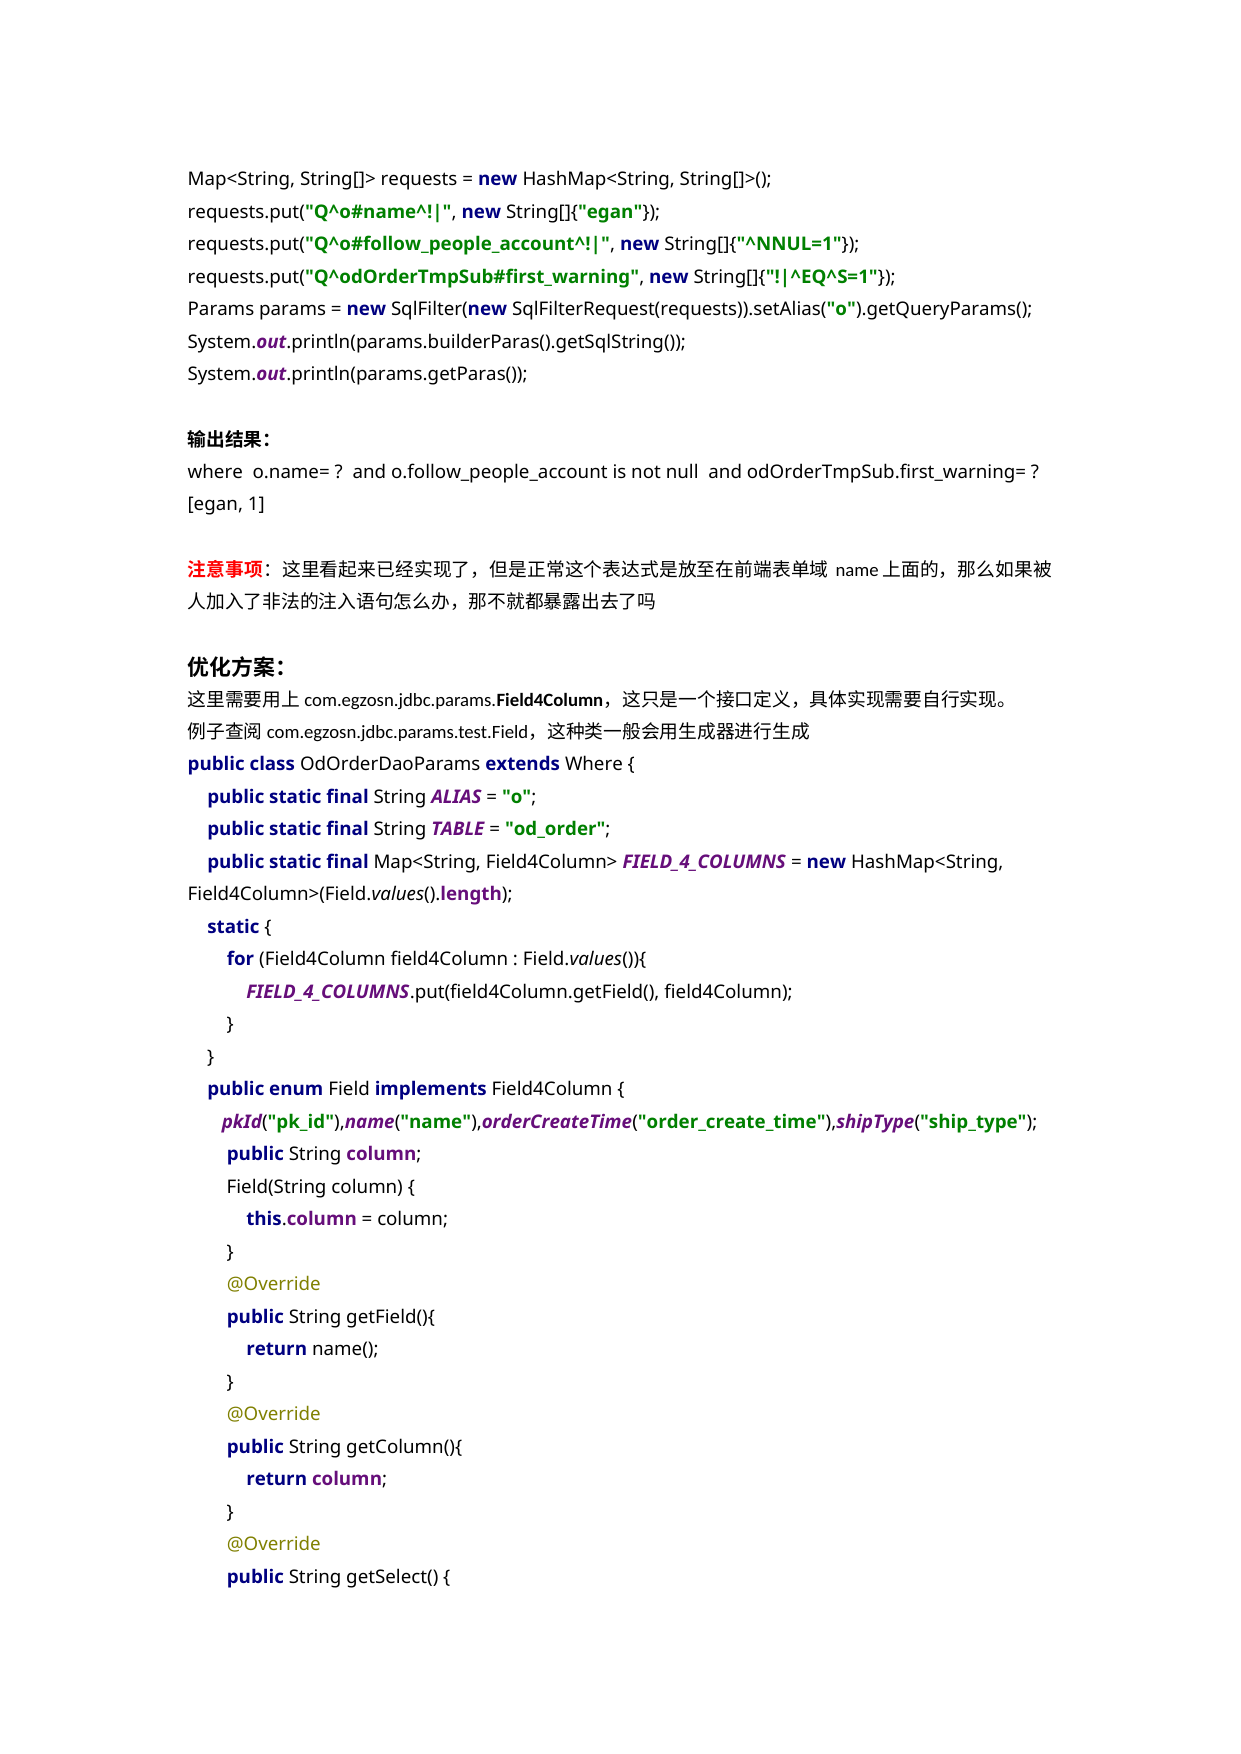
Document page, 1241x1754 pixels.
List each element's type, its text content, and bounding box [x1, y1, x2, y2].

text where o.name= ? and o.follow_people_account is not null and odOrderTmpSub.first_warning= ? [187, 454, 1053, 487]
text 这里需要用上 com.egzosn.jdbc.params.Field4Column，这只是一个接口定义，具体实现需要自行实现。 [187, 682, 1053, 714]
text Map<String, String[]> requests = new HashMap<String, String[]>(); requests.put("Q^o#name^!|", new String[]{"egan"}); requests.put("Q^o#follow_people_account^!|", new String[]{"^NNUL=1"}); requests.put("Q^odOrderTmpSub#first_warning", new String[]{"!|^EQ^S=1"}); Params params = new SqlFilter(new SqlFilterRequest(requests)).setAlias("o").getQueryParams(); System.out.println(params.builderParas().getSqlString()); System.out.println(params.getParas()); [187, 162, 1053, 389]
text 优化方案： [187, 649, 1053, 682]
text 例子查阅 com.egzosn.jdbc.params.test.Field，这种类一般会用生成器进行生成 [187, 714, 1053, 747]
text 注意事项：这里看起来已经实现了，但是正常这个表达式是放至在前端表单域name上面的，那么如果被人加入了非法的注入语句怎么办，那不就都暴露出去了吗 [187, 552, 1053, 617]
text 输出结果： [187, 422, 1053, 454]
text [egan, 1] [187, 487, 1053, 519]
